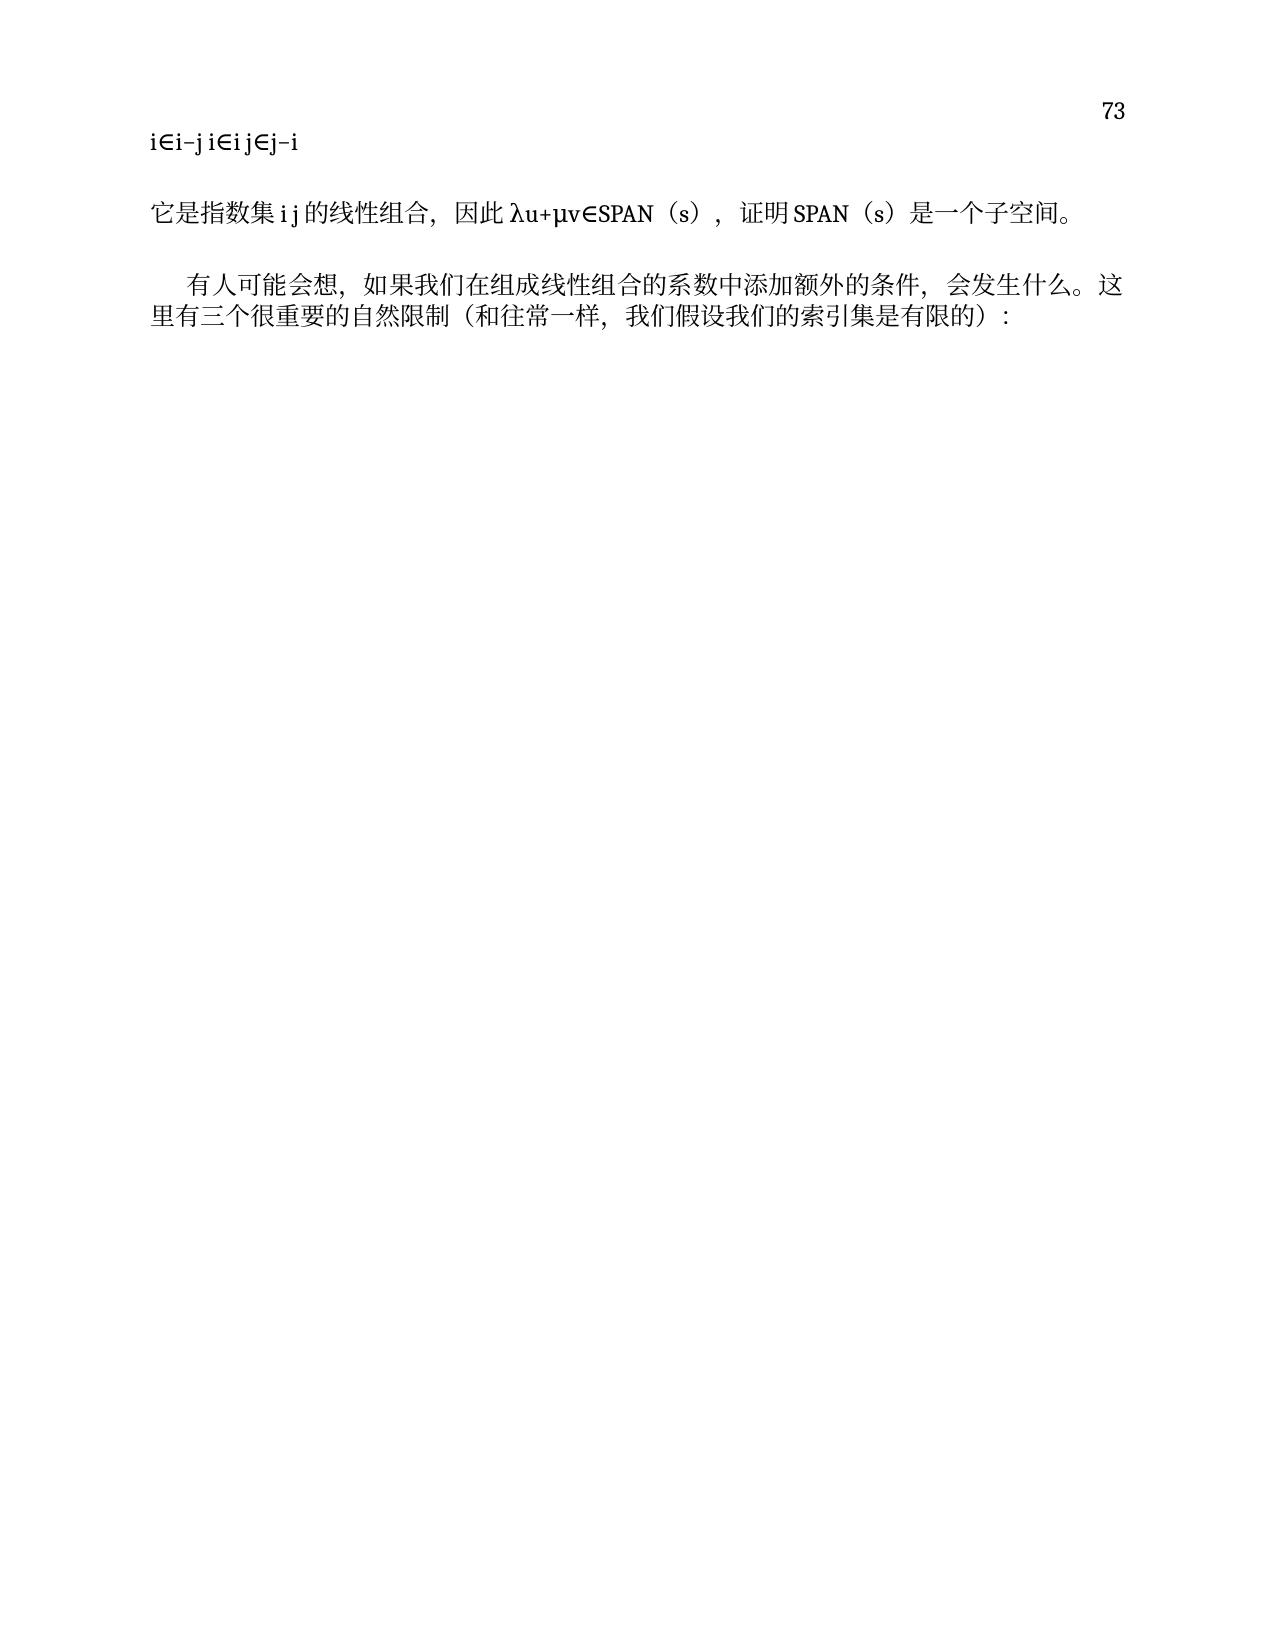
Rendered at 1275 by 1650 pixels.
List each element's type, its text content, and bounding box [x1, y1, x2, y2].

text 它是指数集i j的线性组合，因此λu+μv∈SPAN（s），证明SPAN（s）是一个子空间。 [150, 200, 1123, 229]
text i∈i−j i∈i j∈j−i [150, 128, 1125, 157]
text 有人可能会想，如果我们在组成线性组合的系数中添加额外的条件，会发生什么。这里有三个很重要的自然限制（和往常一样，我们假设我们的索引集是有限的）： [150, 272, 1123, 331]
